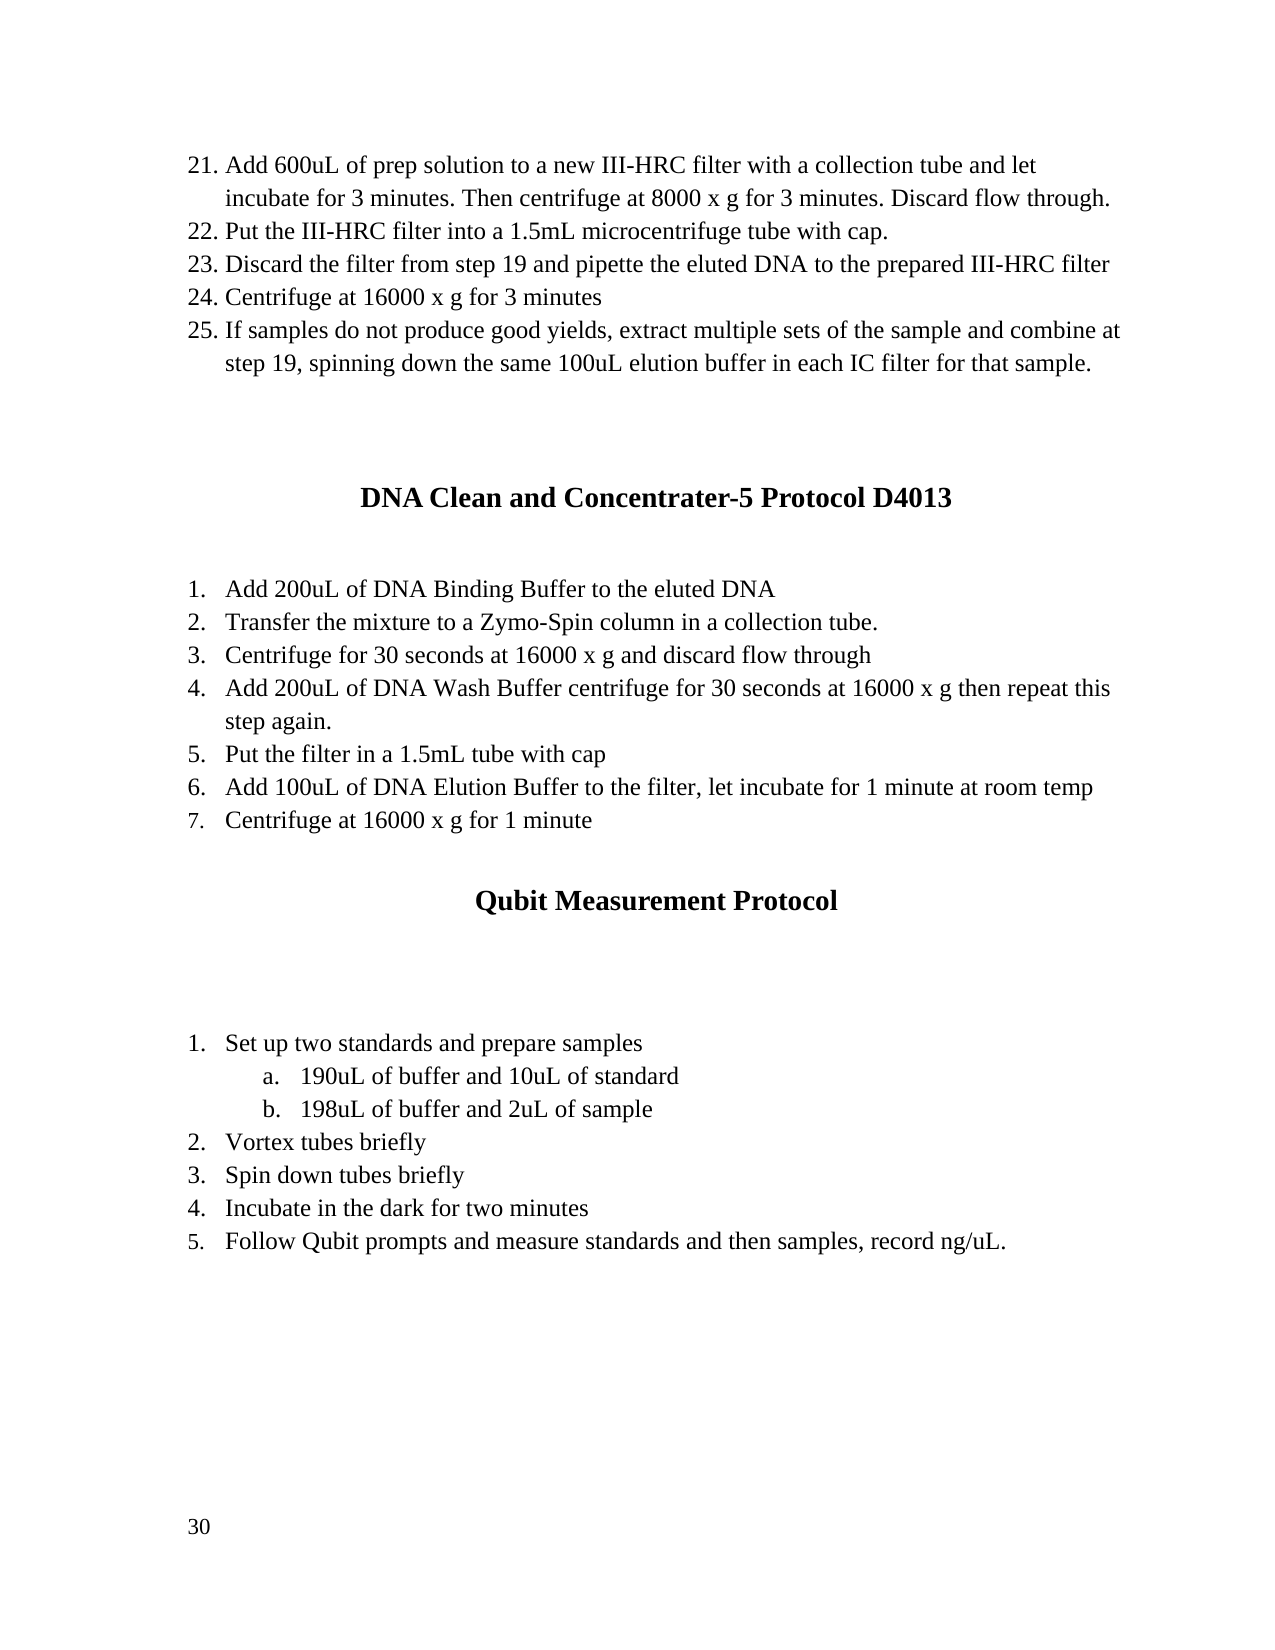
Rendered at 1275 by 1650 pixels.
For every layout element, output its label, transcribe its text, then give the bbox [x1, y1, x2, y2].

list Set up two standards and prepare samples [187, 1028, 1125, 1057]
list 198uL of buffer and 2uL of sample [262, 1094, 1125, 1123]
list If samples do not produce good yields, extract multiple sets of the sample and combine at step 19, spinning down the same 100uL elution buffer in each IC filter for that sample. [187, 315, 1125, 377]
list Incubate in the dark for two minutes [187, 1193, 1125, 1222]
list Add 200uL of DNA Wash Buffer centrifuge for 30 seconds at 16000 x g then repeat this step again. [187, 673, 1125, 735]
list Centrifuge at 16000 x g for 1 minute [187, 805, 1125, 834]
list 190uL of buffer and 10uL of standard [262, 1061, 1125, 1090]
list Spin down tubes briefly [187, 1160, 1125, 1189]
list Put the filter in a 1.5mL tube with cap [187, 739, 1125, 768]
list Centrifuge at 16000 x g for 3 minutes [187, 282, 1125, 311]
list Follow Qubit prompts and measure standards and then samples, record ng/uL. [187, 1226, 1125, 1255]
list Transfer the mixture to a Zymo-Spin column in a collection tube. [187, 607, 1125, 636]
list Vortex tubes briefly [187, 1127, 1125, 1156]
list Discard the filter from step 19 and pipette the eluted DNA to the prepared III-HRC filter [187, 249, 1125, 278]
list Add 600uL of prep solution to a new III-HRC filter with a collection tube and let incubate for 3 minutes. Then centrifuge at 8000 x g for 3 minutes. Discard flow through. [187, 150, 1125, 212]
list Put the III-HRC filter into a 1.5mL microcentrifuge tube with cap. [187, 216, 1125, 245]
text DNA Clean and Concentrater-5 Protocol D4013 [187, 481, 1125, 514]
list Centrifuge for 30 seconds at 16000 x g and discard flow through [187, 640, 1125, 669]
text Qubit Measurement Protocol [187, 883, 1125, 917]
list Add 200uL of DNA Binding Buffer to the eluted DNA [187, 574, 1125, 603]
list Add 100uL of DNA Elution Buffer to the filter, let incubate for 1 minute at room temp [187, 772, 1125, 801]
